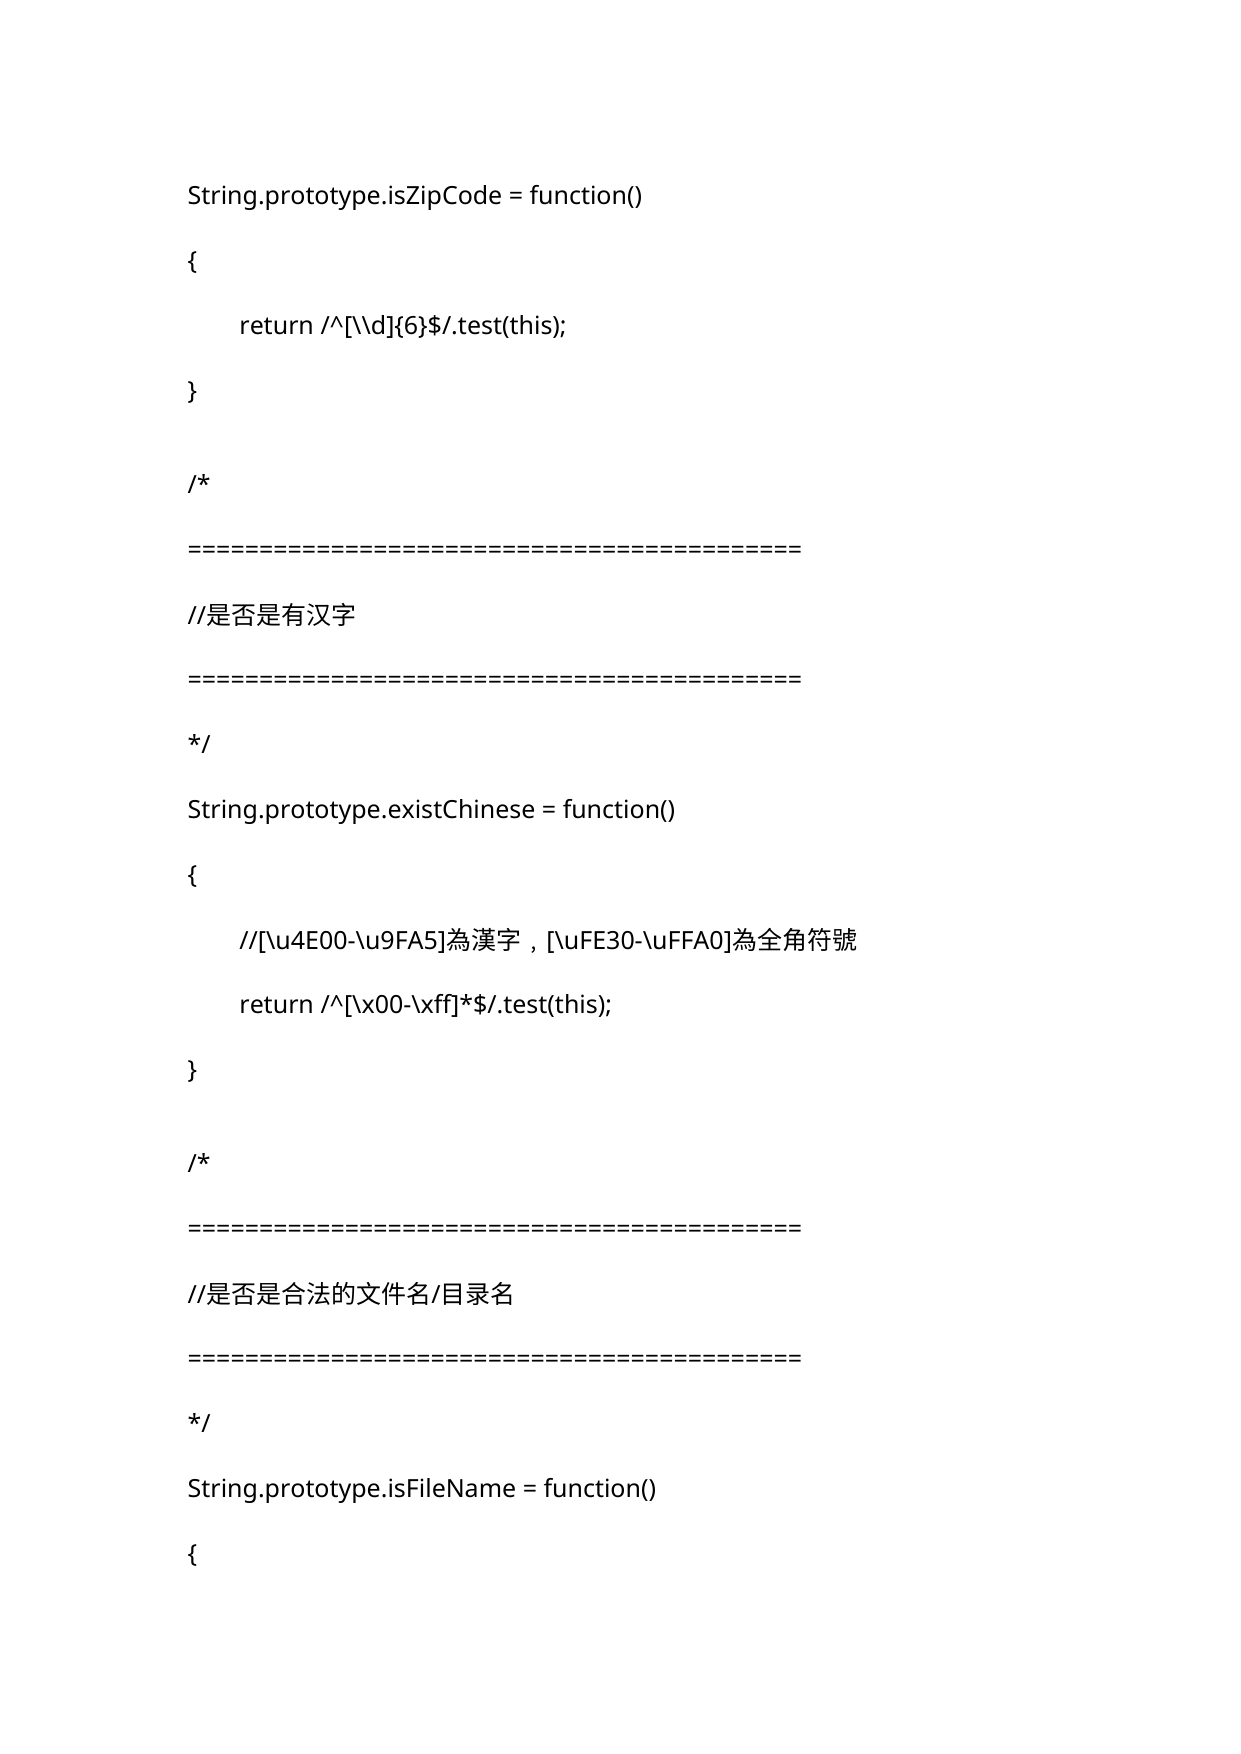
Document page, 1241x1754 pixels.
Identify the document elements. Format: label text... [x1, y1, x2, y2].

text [187, 1130, 1053, 1585]
text /* =========================================== //是否是有汉字 =========================================== */ String.prototype.existChinese = function() { //[\u4E00-\u9FA5]為漢字﹐[\uFE30-\uFFA0]為全角符號 return /^[\x00-\xff]*$/.test(this); } [187, 451, 1053, 1101]
text String.prototype.isZipCode = function() { return /^[\\d]{6}$/.test(this); } [187, 162, 1053, 422]
